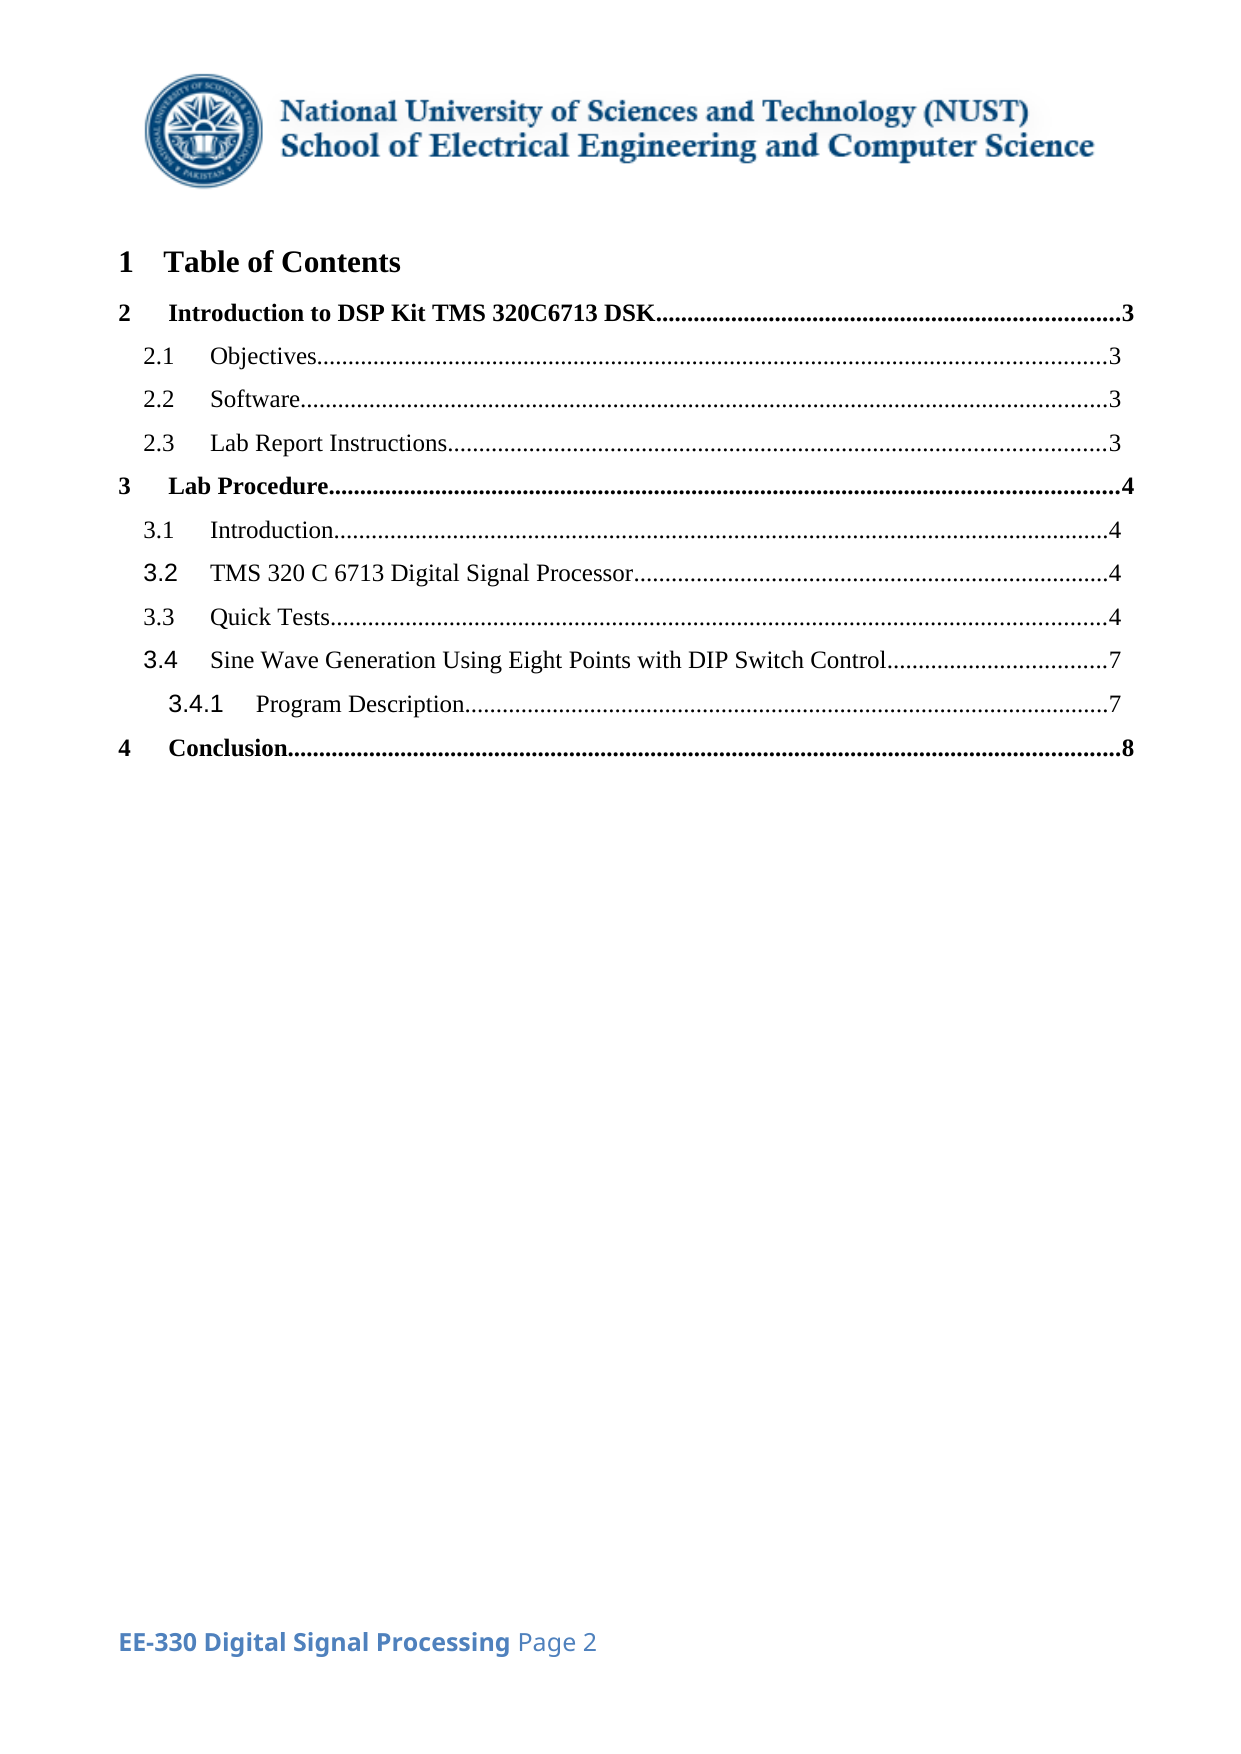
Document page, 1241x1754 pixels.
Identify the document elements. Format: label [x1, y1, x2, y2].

picture [132, 68, 1108, 199]
